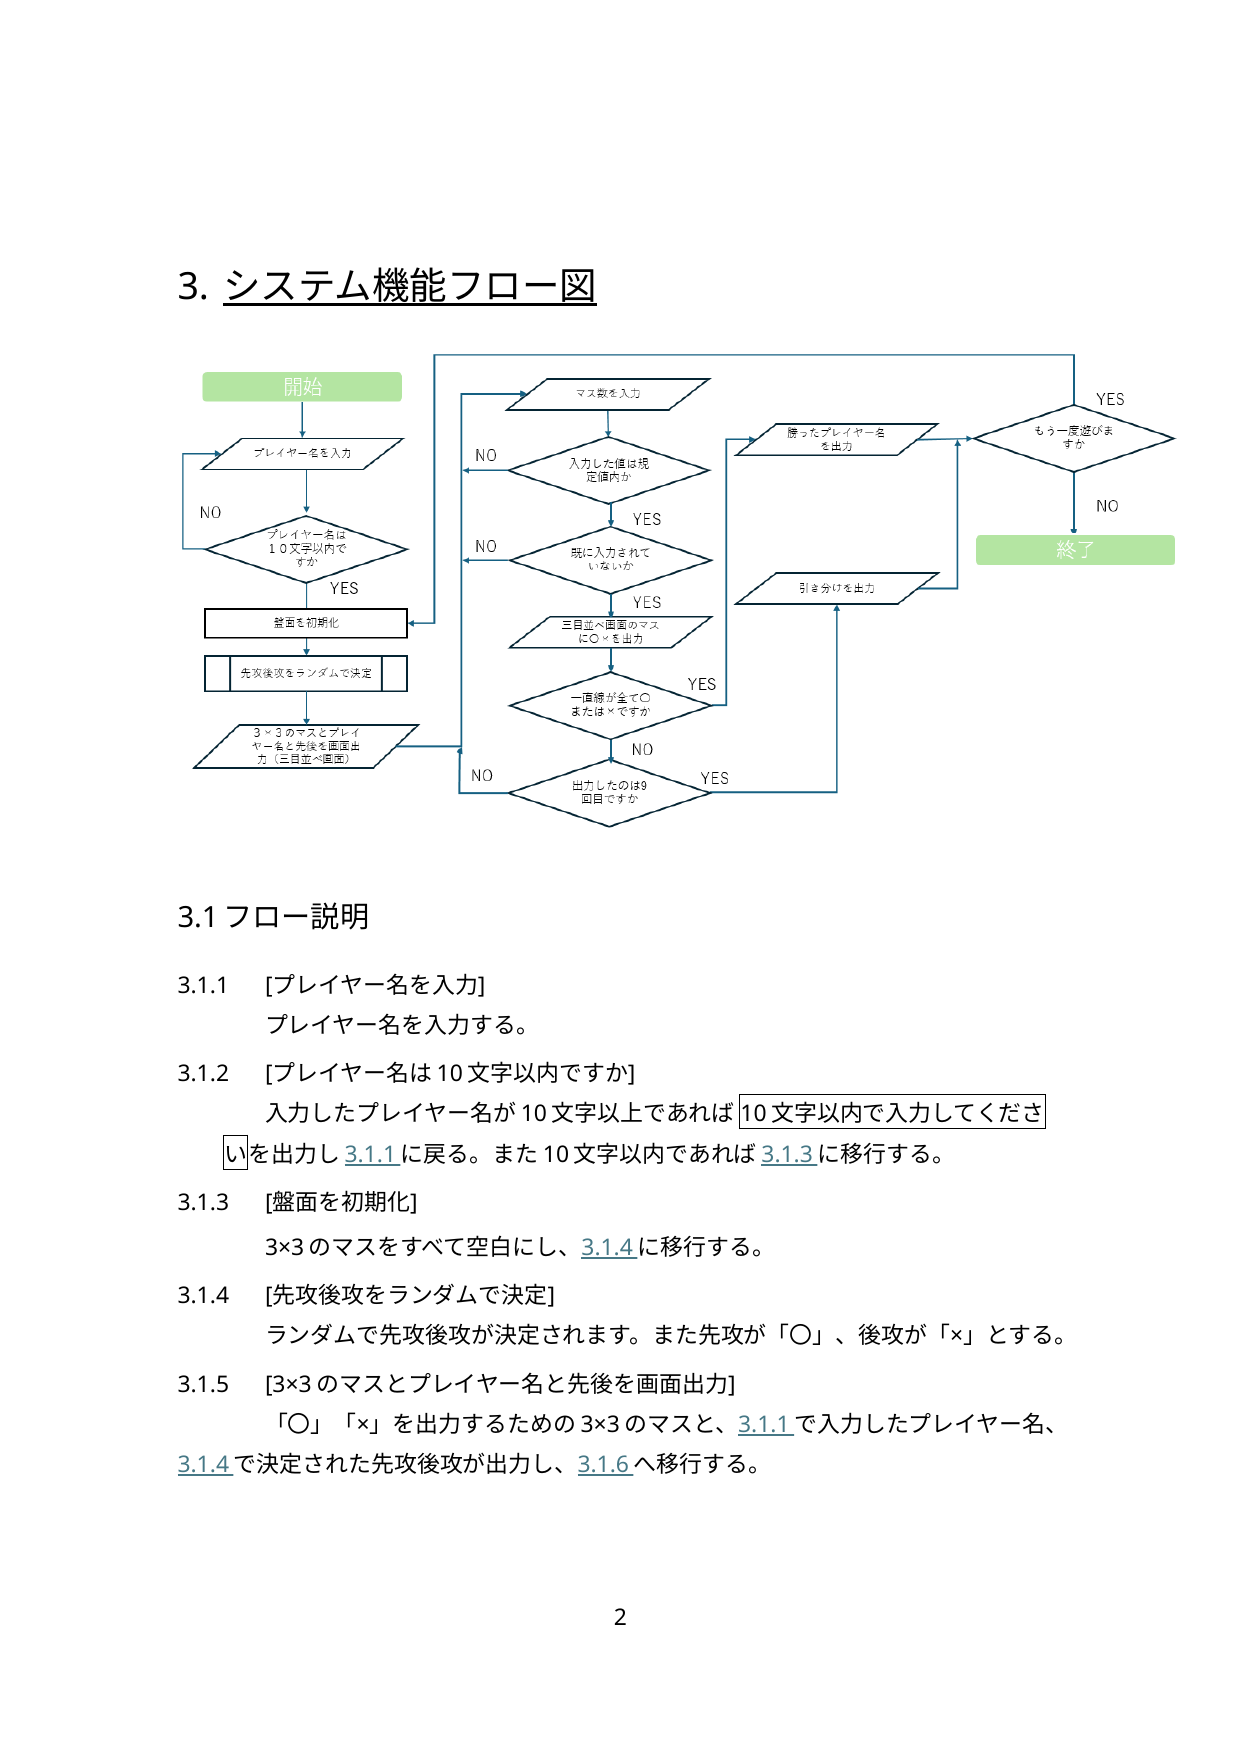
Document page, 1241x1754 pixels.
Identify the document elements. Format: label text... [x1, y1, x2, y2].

text プレイヤー名を入力する。 [223, 1004, 1063, 1042]
text 「〇」「×」を出力するための3×3のマスと、3.1.1で入力したプレイヤー名、3.1.4で決定された先攻後攻が出力し、3.1.6へ移行する。 [177, 1403, 1063, 1481]
text ランダムで先攻後攻が決定されます。また先攻が「〇」、後攻が「×」とする。 [223, 1315, 1063, 1352]
subtitle [盤面を初期化] [177, 1182, 1063, 1219]
subtitle [プレイヤー名は10文字以内ですか] [177, 1053, 1063, 1090]
subtitle フロー説明 [177, 878, 1063, 953]
text 入力したプレイヤー名が10文字以上であれば10文字以内で入力してくださいを出力し3.1.1に戻る。また10文字以内であれば3.1.3に移行する。 [223, 1093, 1063, 1171]
picture [177, 333, 1180, 833]
subtitle [先攻後攻をランダムで決定] [177, 1275, 1063, 1312]
subtitle [3×3のマスとプレイヤー名と先後を画面出力] [177, 1363, 1063, 1401]
subtitle [プレイヤー名を入力] [177, 964, 1063, 1002]
text 3×3のマスをすべて空白にし、3.1.4に移行する。 [177, 1226, 1063, 1264]
subtitle システム機能フロー図 [177, 246, 1063, 321]
